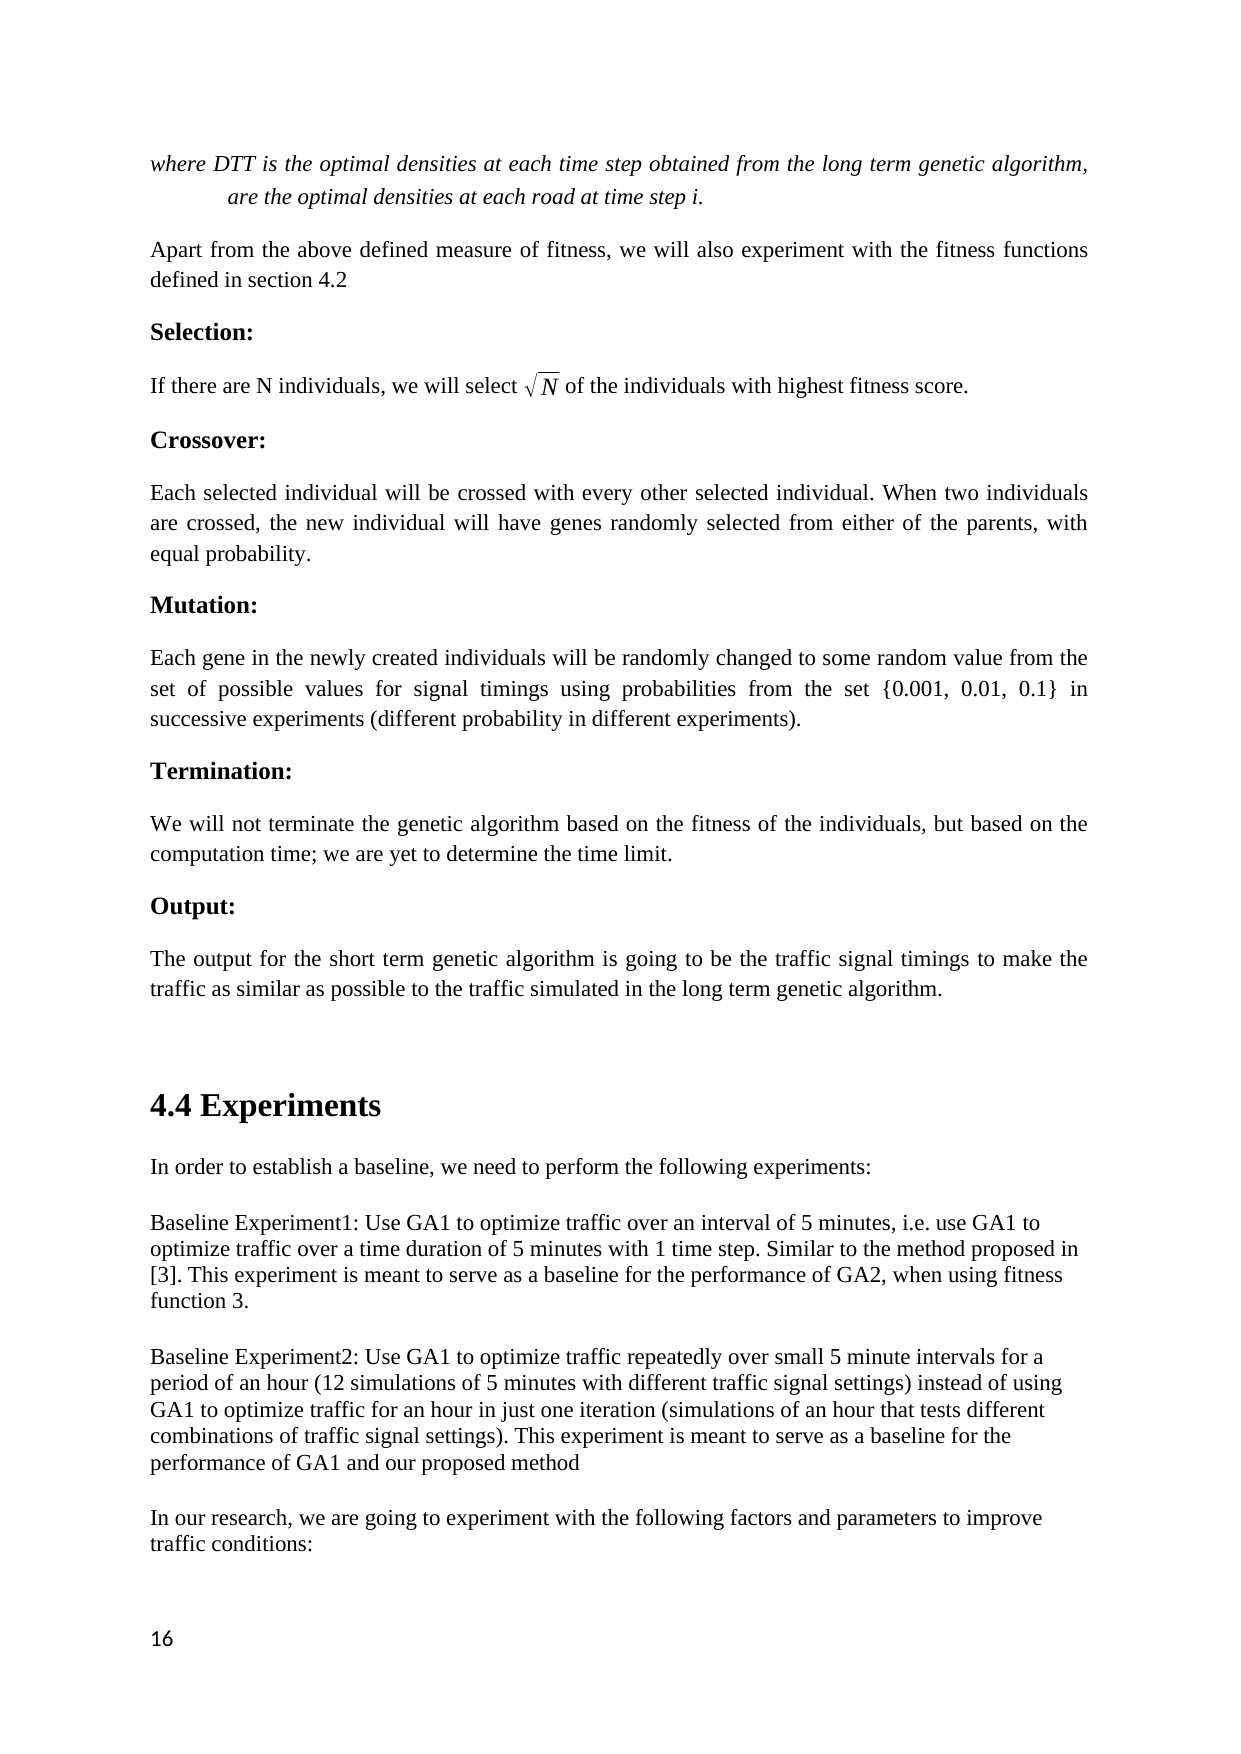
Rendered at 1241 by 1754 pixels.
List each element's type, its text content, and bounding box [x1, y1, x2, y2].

text Mutation: [150, 591, 1090, 619]
text If there are N individuals, we will select of the individuals with highest fitness score. [150, 371, 1090, 401]
subtitle In our research, we are going to experiment with the following factors and parameters to improve traffic conditions: [150, 1504, 1090, 1557]
text We will not terminate the genetic algorithm based on the fitness of the individuals, but based on the computation time; we are yet to determine the time limit. [150, 810, 1090, 866]
subtitle Baseline Experiment2: Use GA1 to optimize traffic repeatedly over small 5 minute intervals for a period of an hour (12 simulations of 5 minutes with different traffic signal settings) instead of using GA1 to optimize traffic for an hour in just one iteration (simulations of an hour that tests different combinations of traffic signal settings). This experiment is meant to serve as a baseline for the performance of GA1 and our proposed method [150, 1343, 1090, 1475]
text Output: [150, 891, 1090, 920]
text Termination: [150, 756, 1090, 785]
text Each gene in the newly created individuals will be randomly changed to some random value from the set of possible values for signal timings using probabilities from the set {0.001, 0.01, 0.1} in successive experiments (different probability in different experiments). [150, 644, 1090, 731]
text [150, 150, 1090, 211]
subtitle Baseline Experiment1: Use GA1 to optimize traffic over an interval of 5 minutes, i.e. use GA1 to optimize traffic over a time duration of 5 minutes with 1 time step. Similar to the method proposed in [3]. This experiment is meant to serve as a baseline for the performance of GA2, when using fitness function 3. [150, 1208, 1090, 1314]
subtitle In order to establish a baseline, we need to perform the following experiments: [150, 1153, 1090, 1179]
text Each selected individual will be crossed with every other selected individual. When two individuals are crossed, the new individual will have genes randomly selected from either of the parents, with equal probability. [150, 479, 1090, 566]
text Selection: [150, 317, 1090, 346]
text The output for the short term genetic algorithm is going to be the traffic signal timings to make the traffic as similar as possible to the traffic simulated in the long term genetic algorithm. [150, 945, 1090, 1001]
subtitle 4.4 Experiments [150, 1086, 1090, 1124]
text Crossover: [150, 425, 1090, 454]
text Apart from the above defined measure of fitness, we will also experiment with the fitness functions defined in section 4.2 [150, 236, 1090, 292]
